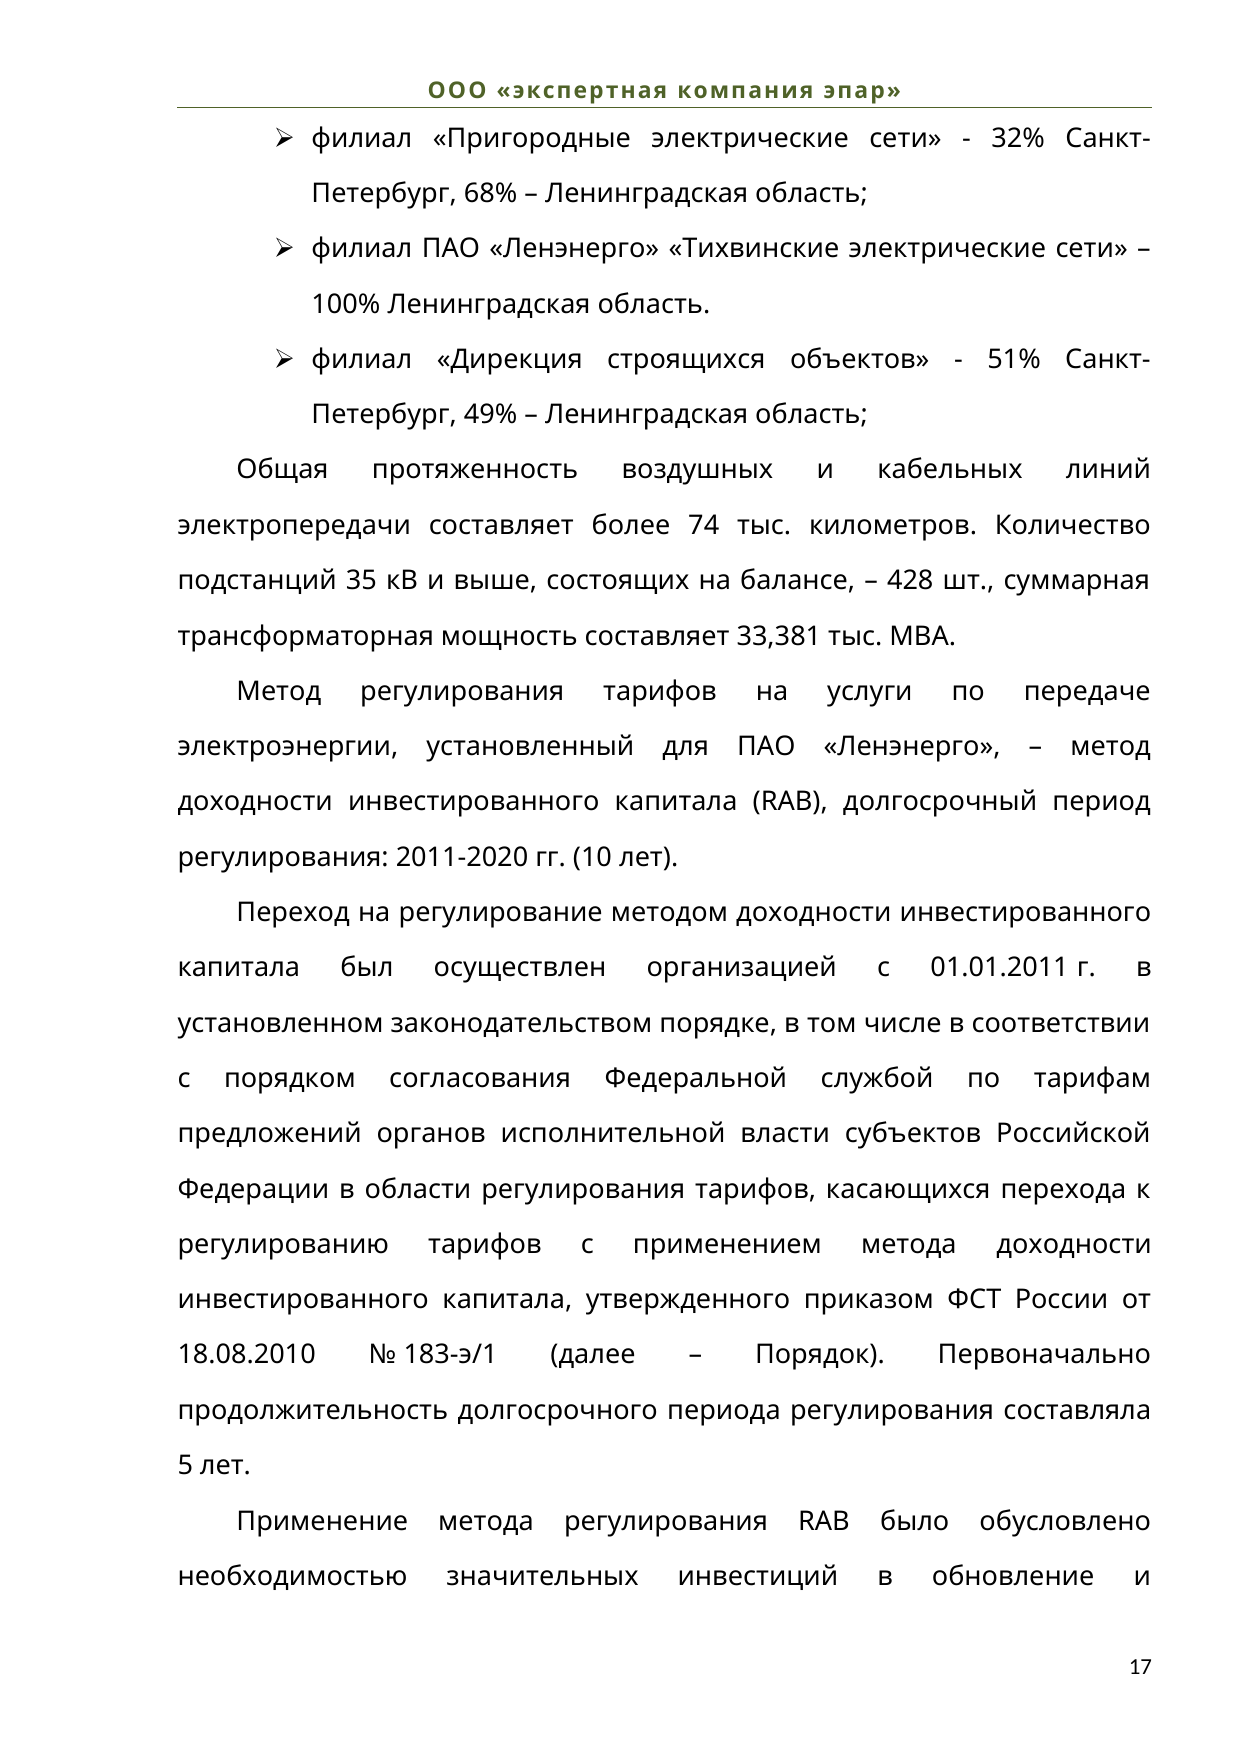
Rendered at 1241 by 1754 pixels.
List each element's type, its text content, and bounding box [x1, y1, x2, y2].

text Метод регулирования тарифов на услуги по передаче электроэнергии, установленный для ПАО «Ленэнерго», – метод доходности инвестированного капитала (RAB), долгосрочный период регулирования: 2011-2020 гг. (10 лет). [177, 671, 1152, 874]
list филиал ПАО «Ленэнерго» «Тихвинские электрические сети» – 100% Ленинградская область. [274, 229, 1152, 321]
text Общая протяженность воздушных и кабельных линий электропередачи составляет более 74 тыс. километров. Количество подстанций 35 кВ и выше, состоящих на балансе, – 428 шт., суммарная трансформаторная мощность составляет 33,381 тыс. МВА. [177, 450, 1152, 653]
text Переход на регулирование методом доходности инвестированного капитала был осуществлен организацией с 01.01.2011 г. в установленном законодательством порядке, в том числе в соответствии с порядком согласования Федеральной службой по тарифам предложений органов исполнительной власти субъектов Российской Федерации в области регулирования тарифов, касающихся перехода к регулированию тарифов с применением метода доходности инвестированного капитала, утвержденного приказом ФСТ России от 18.08.2010 № 183-э/1 (далее – Порядок). Первоначально продолжительность долгосрочного периода регулирования составляла 5 лет. [177, 892, 1152, 1482]
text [177, 1501, 1152, 1593]
list филиал «Дирекция строящихся объектов» - 51% Санкт-Петербург, 49% – Ленинградская область; [274, 339, 1152, 432]
list филиал «Пригородные электрические сети» - 32% Санкт-Петербург, 68% – Ленинградская область; [274, 118, 1152, 210]
